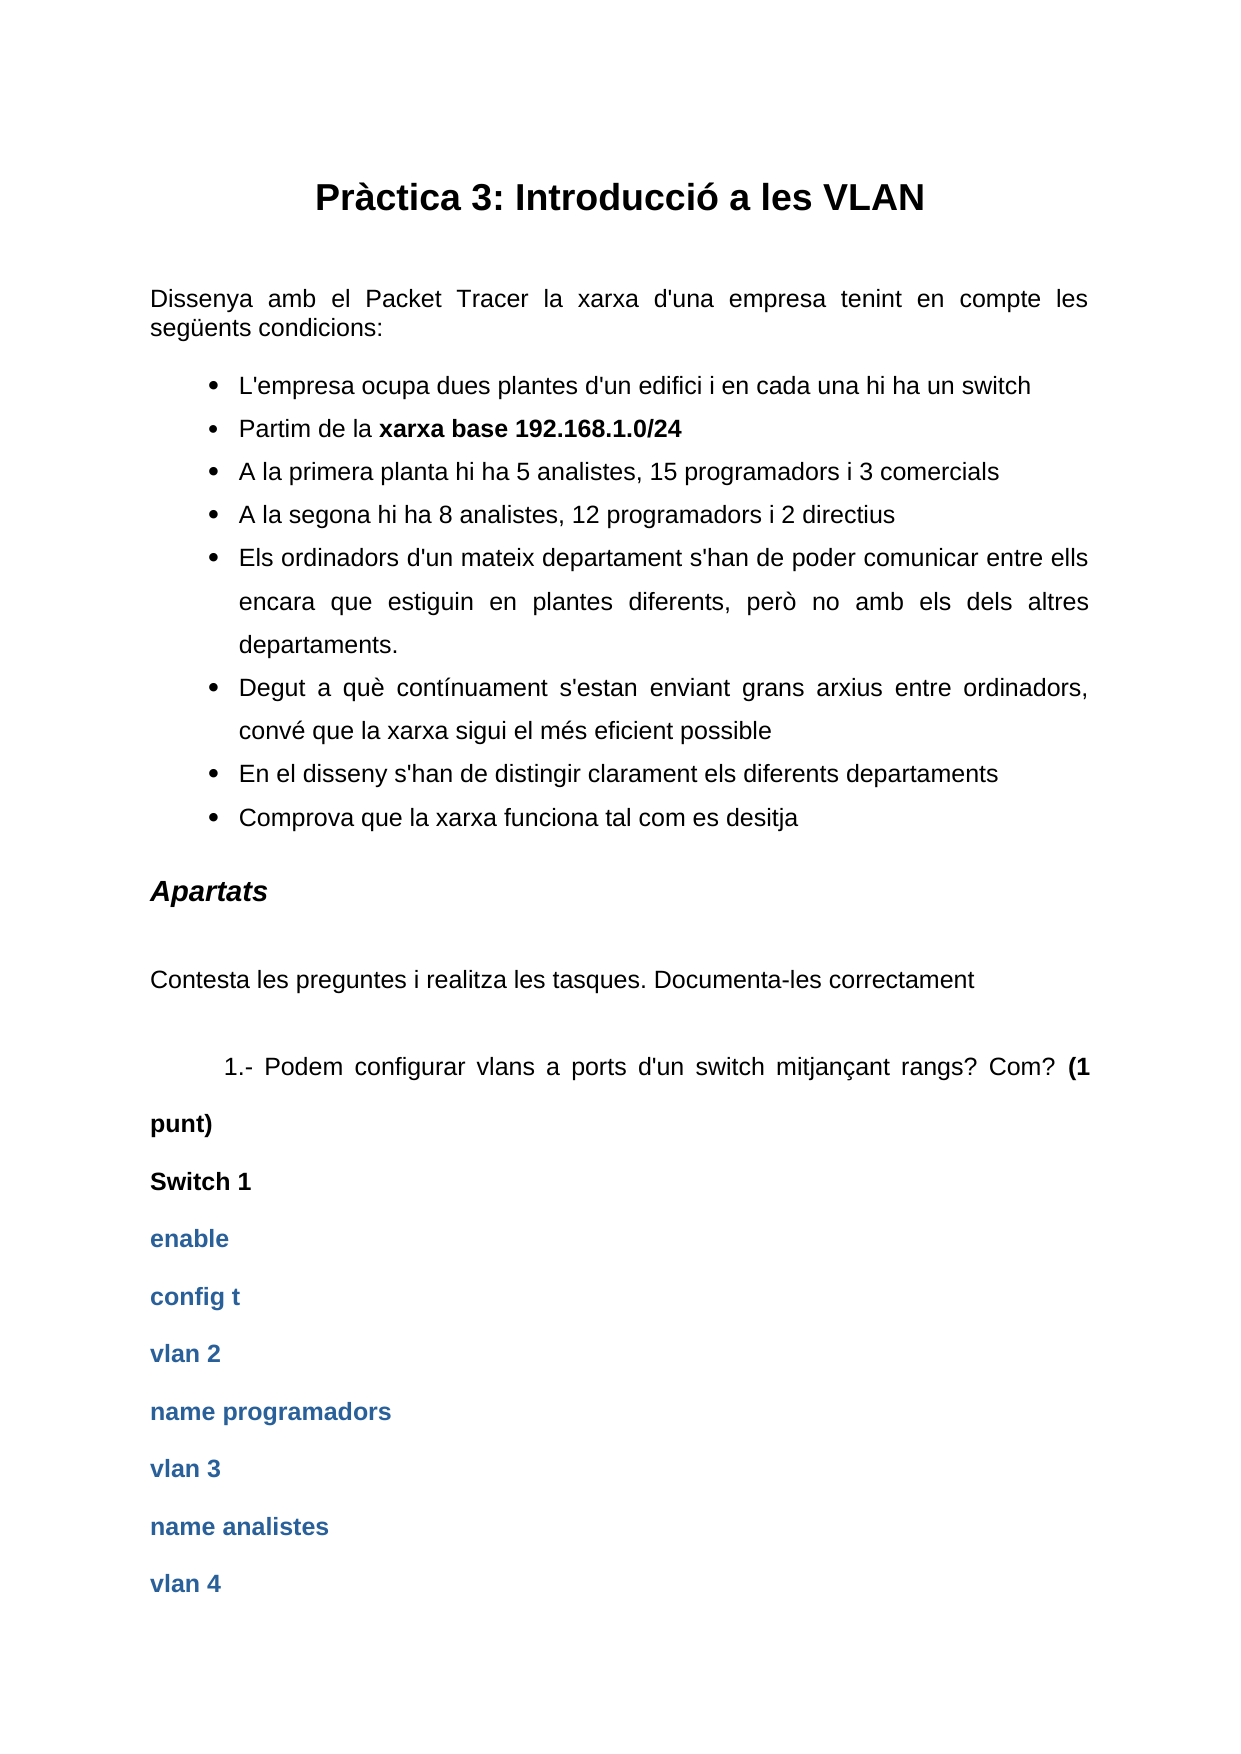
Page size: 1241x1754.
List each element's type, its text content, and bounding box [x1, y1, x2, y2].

list L'empresa ocupa dues plantes d'un edifici i en cada una hi ha un switch [209, 371, 1090, 399]
text Dissenya amb el Packet Tracer la xarxa d'una empresa tenint en compte les següents condicions: [150, 284, 1090, 342]
text vlan 4 [150, 1569, 1090, 1598]
text config t [150, 1282, 1090, 1311]
list En el disseny s'han de distingir clarament els diferents departaments [209, 759, 1090, 788]
text enable [150, 1224, 1090, 1253]
list A la segona hi ha 8 analistes, 12 programadors i 2 directius [209, 500, 1090, 529]
list A la primera planta hi ha 5 analistes, 15 programadors i 3 comercials [209, 457, 1090, 486]
text name programadors [150, 1397, 1090, 1426]
text Switch 1 [150, 1167, 1090, 1196]
list Partim de la xarxa base 192.168.1.0/24 [209, 414, 1090, 443]
list Degut a què contínuament s'estan enviant grans arxius entre ordinadors, convé que la xarxa sigui el més eficient possible [209, 673, 1090, 745]
text Contesta les preguntes i realitza les tasques. Documenta-les correctament [150, 966, 1090, 994]
text Pràctica 3: Introducció a les VLAN [150, 175, 1090, 218]
text 1.- Podem configurar vlans a ports d'un switch mitjançant rangs? Com? (1 punt) [150, 1052, 1090, 1138]
text Apartats [150, 874, 1090, 908]
list Els ordinadors d'un mateix departament s'han de poder comunicar entre ells encara que estiguin en plantes diferents, però no amb els dels altres departaments. [209, 543, 1090, 658]
text name analistes [150, 1512, 1090, 1541]
text vlan 2 [150, 1339, 1090, 1368]
list Comprova que la xarxa funciona tal com es desitja [209, 802, 1090, 831]
text vlan 3 [150, 1454, 1090, 1483]
